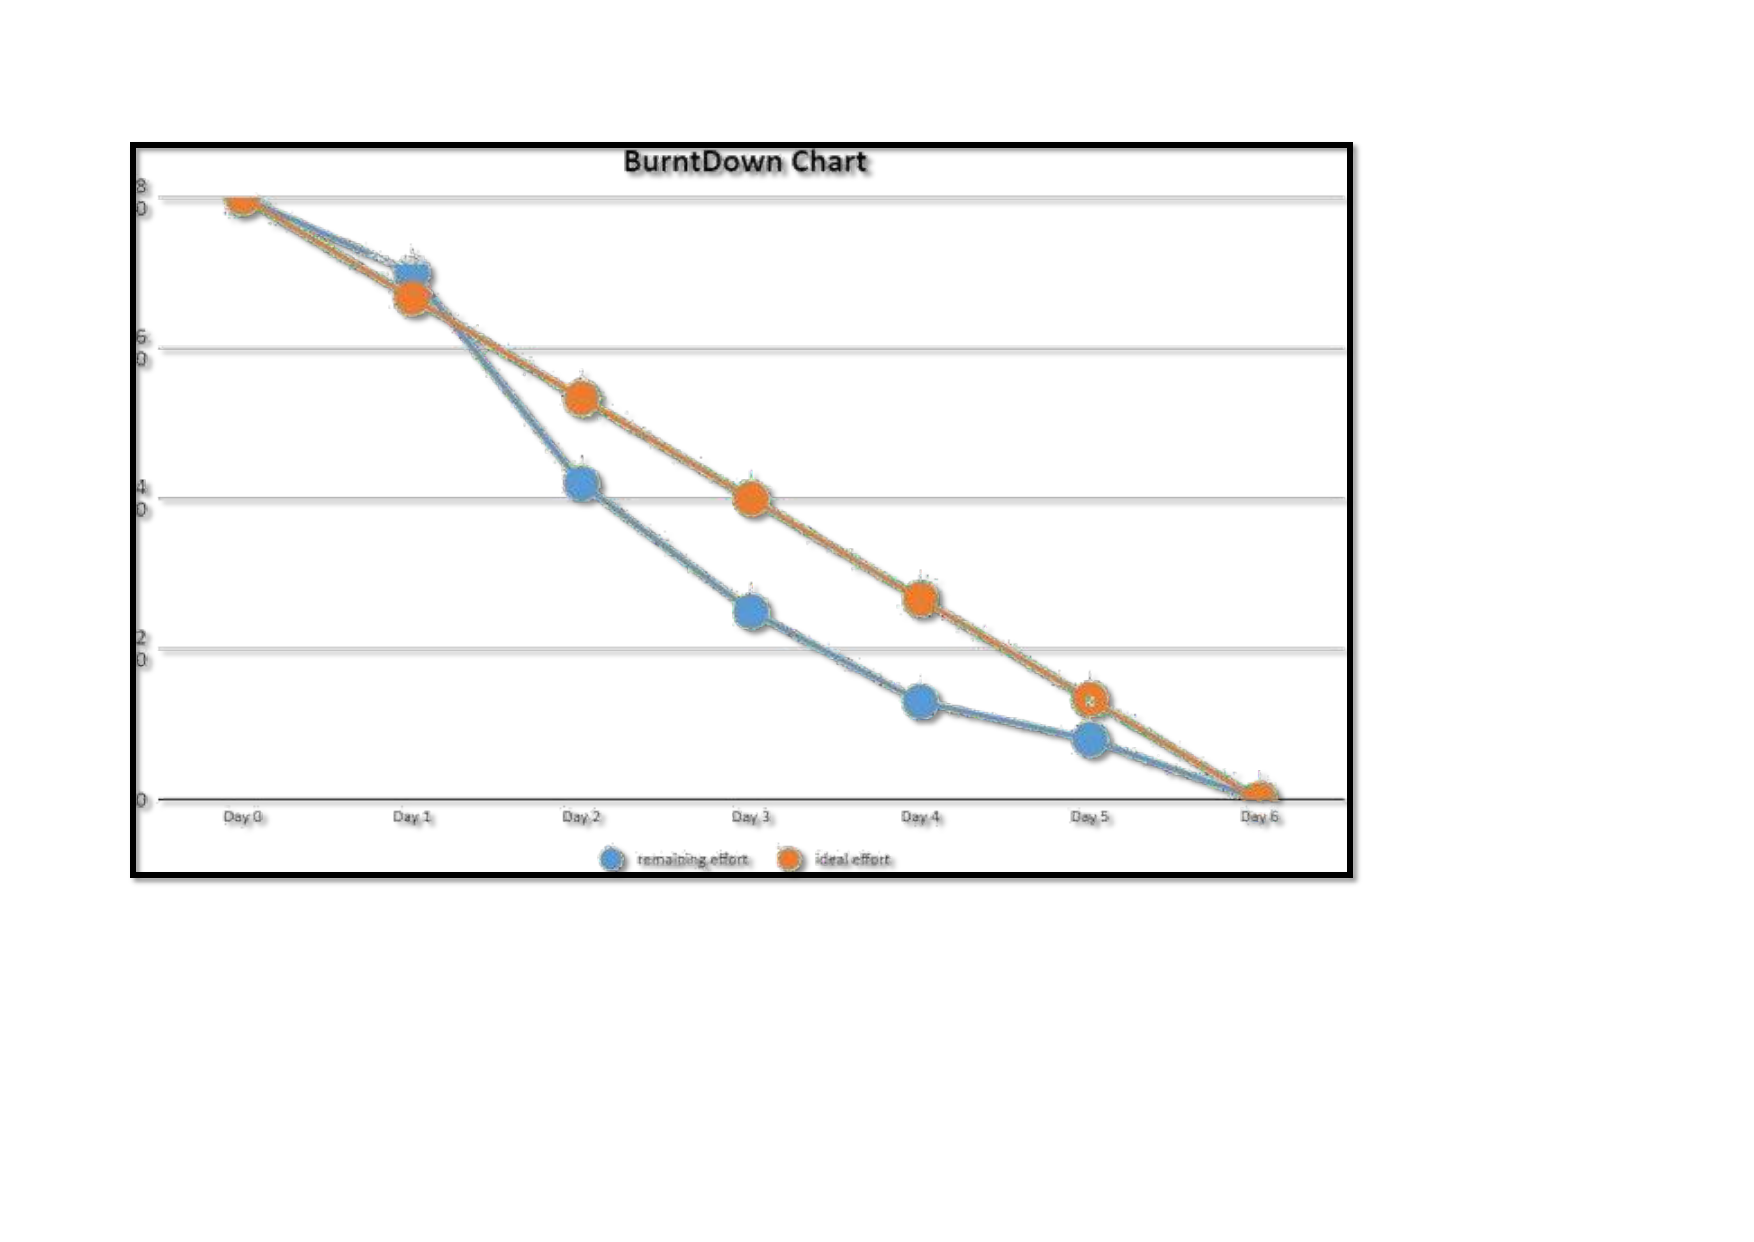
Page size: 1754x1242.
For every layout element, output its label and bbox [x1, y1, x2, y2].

picture [126, 138, 1364, 889]
